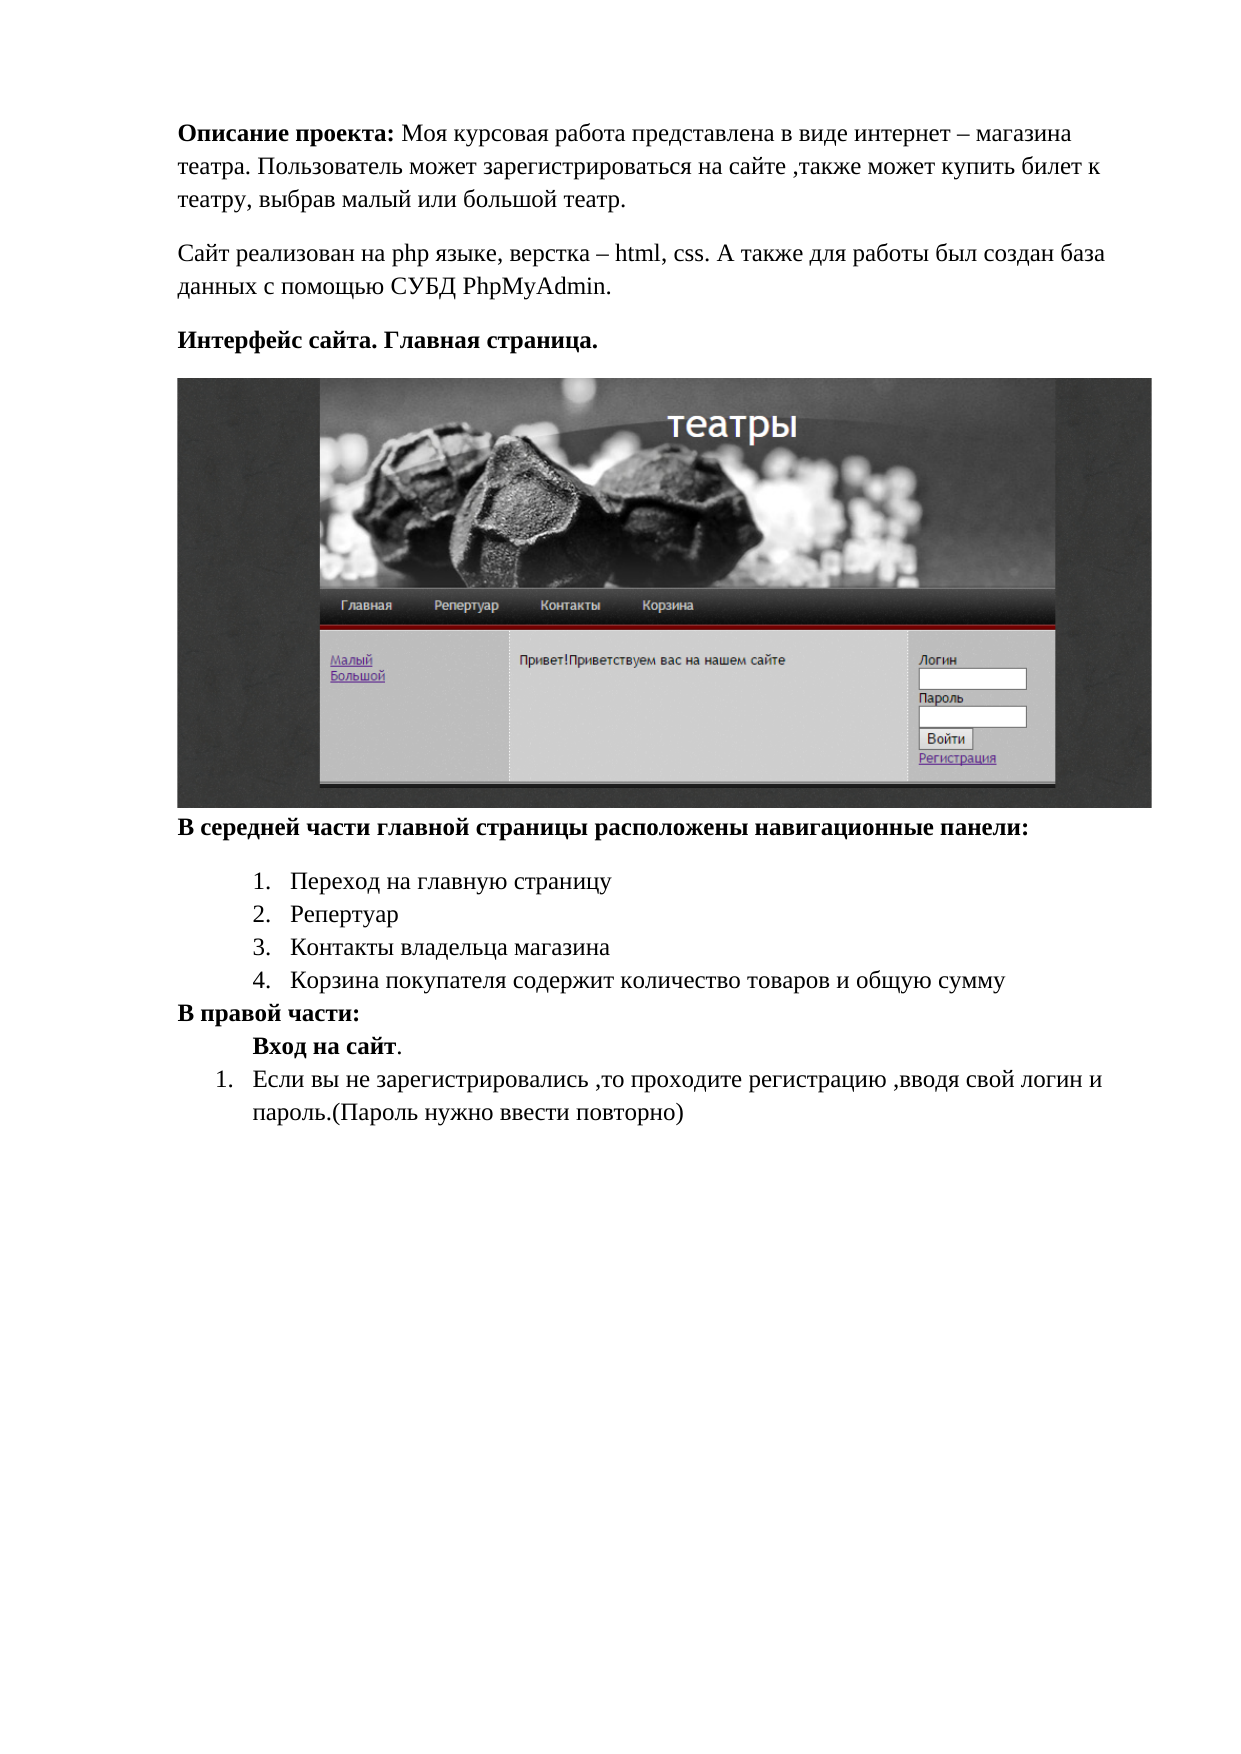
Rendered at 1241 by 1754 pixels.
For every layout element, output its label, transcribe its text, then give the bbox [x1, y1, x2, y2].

text Интерфейс сайта. Главная страница. [177, 325, 1152, 354]
list Вход на сайт. [252, 1031, 1152, 1060]
picture [177, 378, 1152, 808]
text Сайт реализован на php языке, верстка – html, css. А также для работы был создан база данных с помощью СУБД PhpMyAdmin. [177, 238, 1152, 300]
text В середней части главной страницы расположены навигационные панели: [177, 808, 1152, 841]
list Репертуар [252, 899, 1152, 928]
list В правой части: [177, 998, 1152, 1027]
list Корзина покупателя содержит количество товаров и общую сумму [252, 965, 1152, 994]
text Описание проекта: Моя курсовая работа представлена в виде интернет – магазина театра. Пользователь может зарегистрироваться на сайте ,также может купить билет к театру, выбрав малый или большой театр. [177, 118, 1152, 213]
list Если вы не зарегистрировались ,то проходите регистрацию ,вводя свой логин и пароль.(Пароль нужно ввести повторно) [215, 1064, 1152, 1126]
list Контакты владельца магазина [252, 932, 1152, 961]
list Переход на главную страницу [252, 866, 1152, 895]
